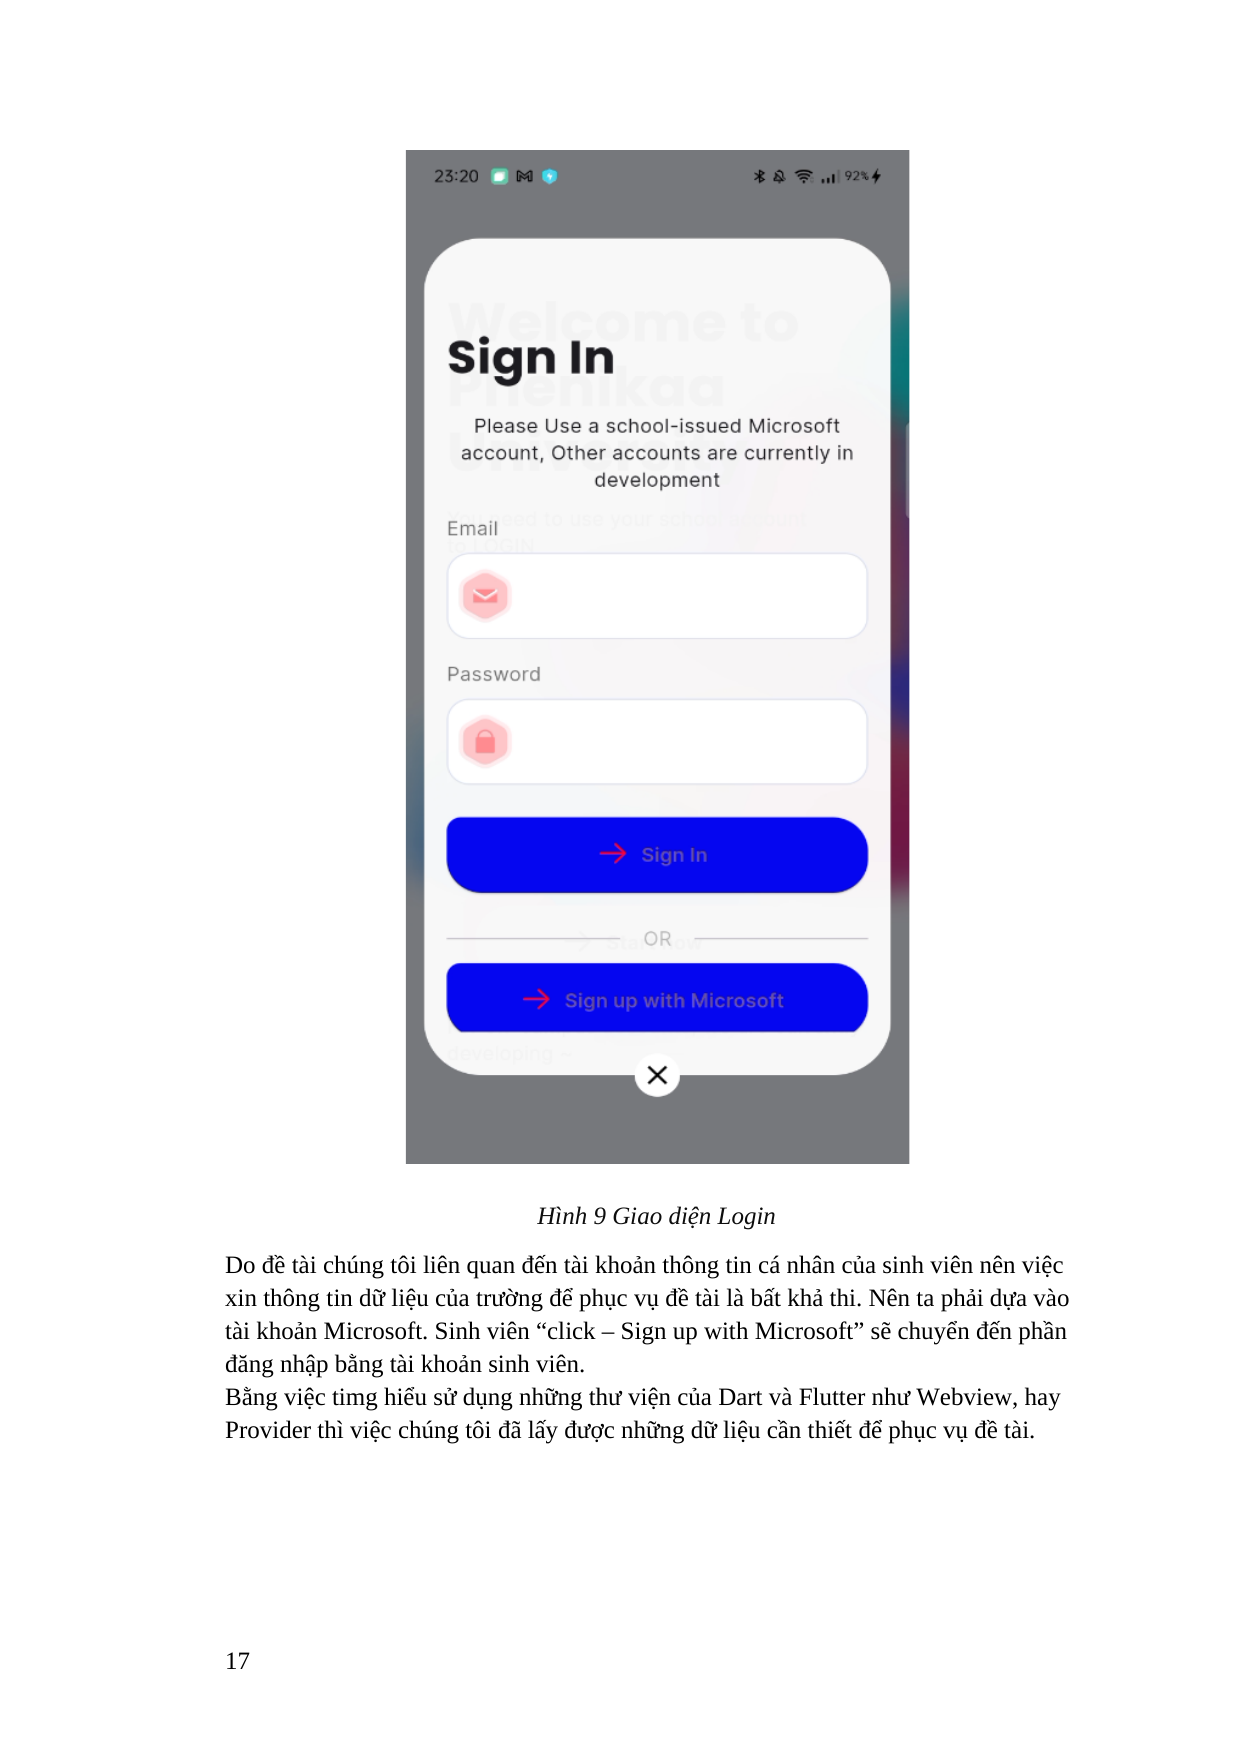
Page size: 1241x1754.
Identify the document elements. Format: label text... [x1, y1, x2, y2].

text Hình 9 Giao diện Login [225, 1201, 1090, 1229]
picture [405, 150, 910, 1164]
text Do đề tài chúng tôi liên quan đến tài khoản thông tin cá nhân của sinh viên nên việc xin thông tin dữ liệu của trường để phục vụ đề tài là bất khả thi. Nên ta phải dựa vào tài khoản Microsoft. Sinh viên “click – Sign up with Microsoft” sẽ chuyển đến phần đăng nhập bằng tài khoản sinh viên. [225, 1250, 1090, 1378]
text Bằng việc timg hiểu sử dụng những thư viện của Dart và Flutter như Webview, hay Provider thì việc chúng tôi đã lấy được những dữ liệu cần thiết để phục vụ đề tài. [225, 1382, 1090, 1444]
